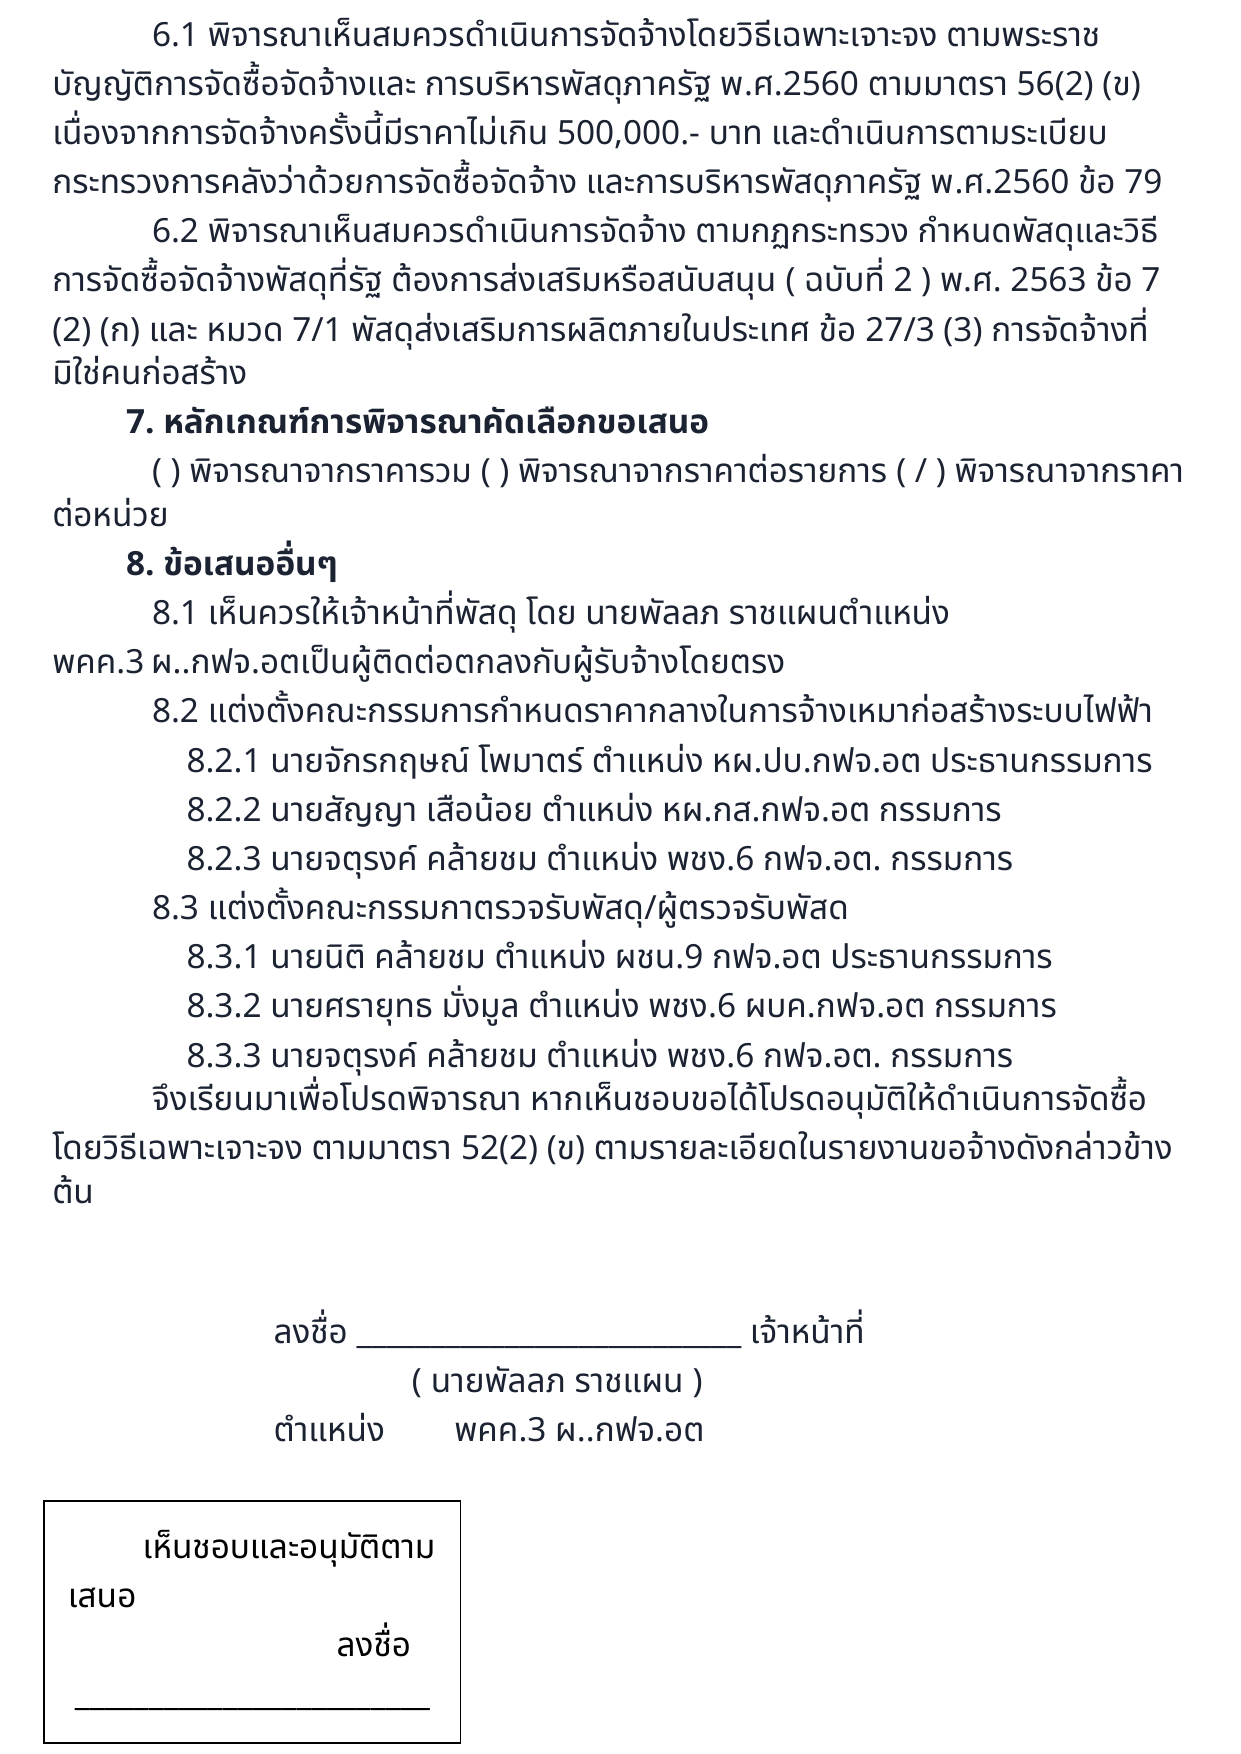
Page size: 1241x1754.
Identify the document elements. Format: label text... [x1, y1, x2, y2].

text 8.3.1 นายนิติ คล้ายชม ตำแหน่ง ผชน.9 กฟจ.อต ประธานกรรมการ [52, 933, 1188, 982]
text 6.2 พิจารณาเห็นสมควรดำเนินการจัดจ้าง ตามกฏกระทรวง กำหนดพัสดุและวิธีการจัดซื้อจัดจ้างพัสดุที่รัฐ ต้องการส่งเสริมหรือสนับสนุน ( ฉบับที่ 2 ) พ.ศ. 2563 ข้อ 7 (2) (ก) และ หมวด 7/1 พัสดุส่งเสริมการผลิตภายในประเทศ ข้อ 27/3 (3) การจัดจ้างที่มิใช่คนก่อสร้าง [52, 207, 1188, 398]
text ลงชื่อ __________________________ เจ้าหน้าที่ [52, 1307, 1188, 1357]
text 8. ข้อเสนออื่นๆ [52, 540, 1188, 589]
text จึงเรียนมาเพื่อโปรดพิจารณา หากเห็นชอบขอได้โปรดอนุมัติให้ดำเนินการจัดซื้อโดยวิธีเฉพาะเจาะจง ตามมาตรา 52(2) (ข) ตามรายละเอียดในรายงานขอจ้างดังกล่าวข้างต้น [52, 1081, 1188, 1217]
text ตำแหน่ง พคค.3 ผ..กฟจ.อต [52, 1406, 1188, 1455]
text 8.3.3 นายจตุรงค์ คล้ายชม ตำแหน่ง พชง.6 กฟจ.อต. กรรมการ [52, 1031, 1188, 1081]
text 8.3.2 นายศรายุทธ มั่งมูล ตำแหน่ง พชง.6 ผบค.กฟจ.อต กรรมการ [52, 982, 1188, 1031]
text 8.2.1 นายจักรกฤษณ์ โพมาตร์ ตำแหน่ง หผ.ปบ.กฟจ.อต ประธานกรรมการ [52, 736, 1188, 786]
text ( ) พิจารณาจากราคารวม ( ) พิจารณาจากราคาต่อรายการ ( / ) พิจารณาจากราคาต่อหน่วย [52, 447, 1188, 540]
text 8.3 แต่งตั้งคณะกรรมกาตรวจรับพัสดุ/ผู้ตรวจรับพัสด [52, 884, 1188, 933]
text 8.2 แต่งตั้งคณะกรรมการกำหนดราคากลางในการจ้างเหมาก่อสร้างระบบไฟฟ้า [52, 687, 1188, 736]
text 7. หลักเกณฑ์การพิจารณาคัดเลือกขอเสนอ [52, 398, 1188, 447]
text 8.2.2 นายสัญญา เสือน้อย ตำแหน่ง หผ.กส.กฟจ.อต กรรมการ [52, 786, 1188, 835]
text ( นายพัลลภ ราชแผน ) [52, 1357, 1188, 1406]
text 8.1 เห็นควรให้เจ้าหน้าที่พัสดุ โดย นายพัลลภ ราชแผนตำแหน่ง พคค.3ผ..กฟจ.อตเป็นผู้ติดต่อตกลงกับผู้รับจ้างโดยตรง [52, 589, 1188, 687]
text 8.2.3 นายจตุรงค์ คล้ายชม ตำแหน่ง พชง.6 กฟจ.อต. กรรมการ [52, 835, 1188, 884]
